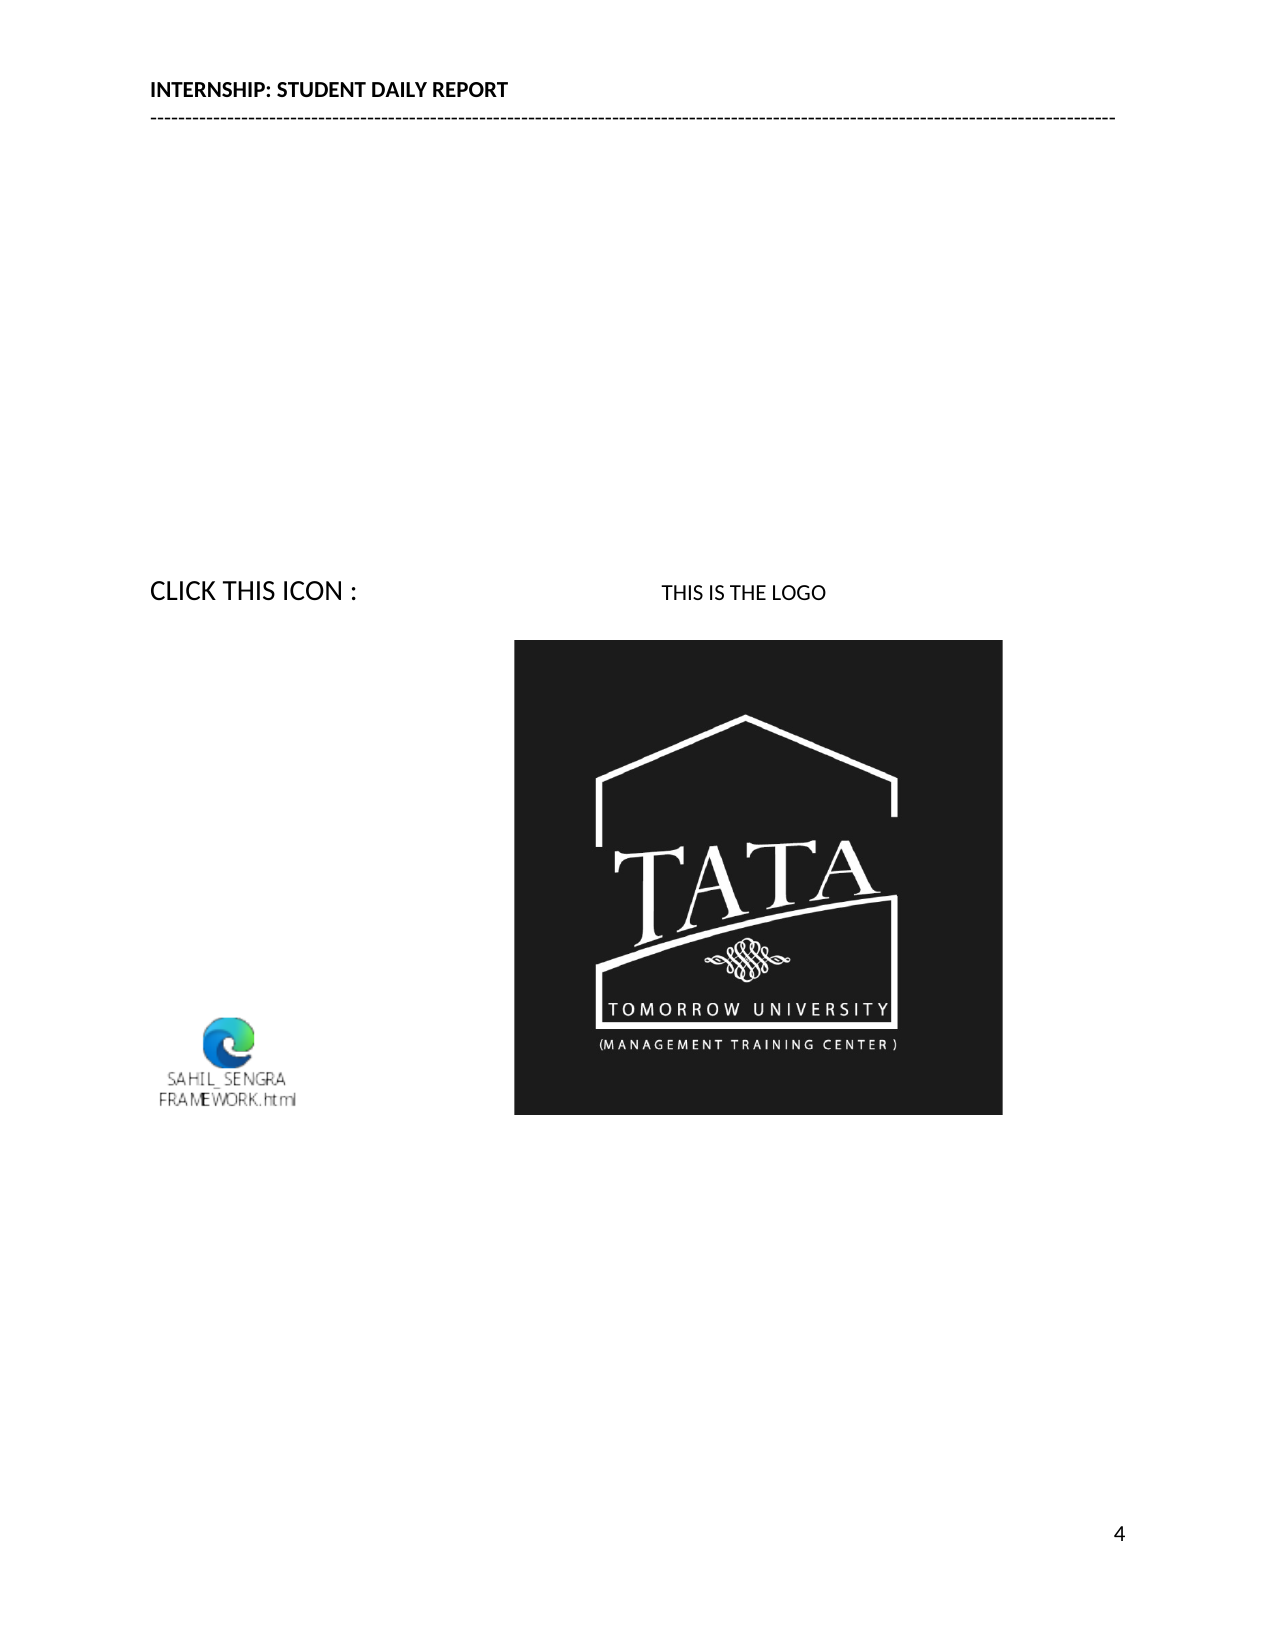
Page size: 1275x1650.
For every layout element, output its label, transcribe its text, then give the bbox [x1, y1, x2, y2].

picture [514, 640, 1003, 1115]
